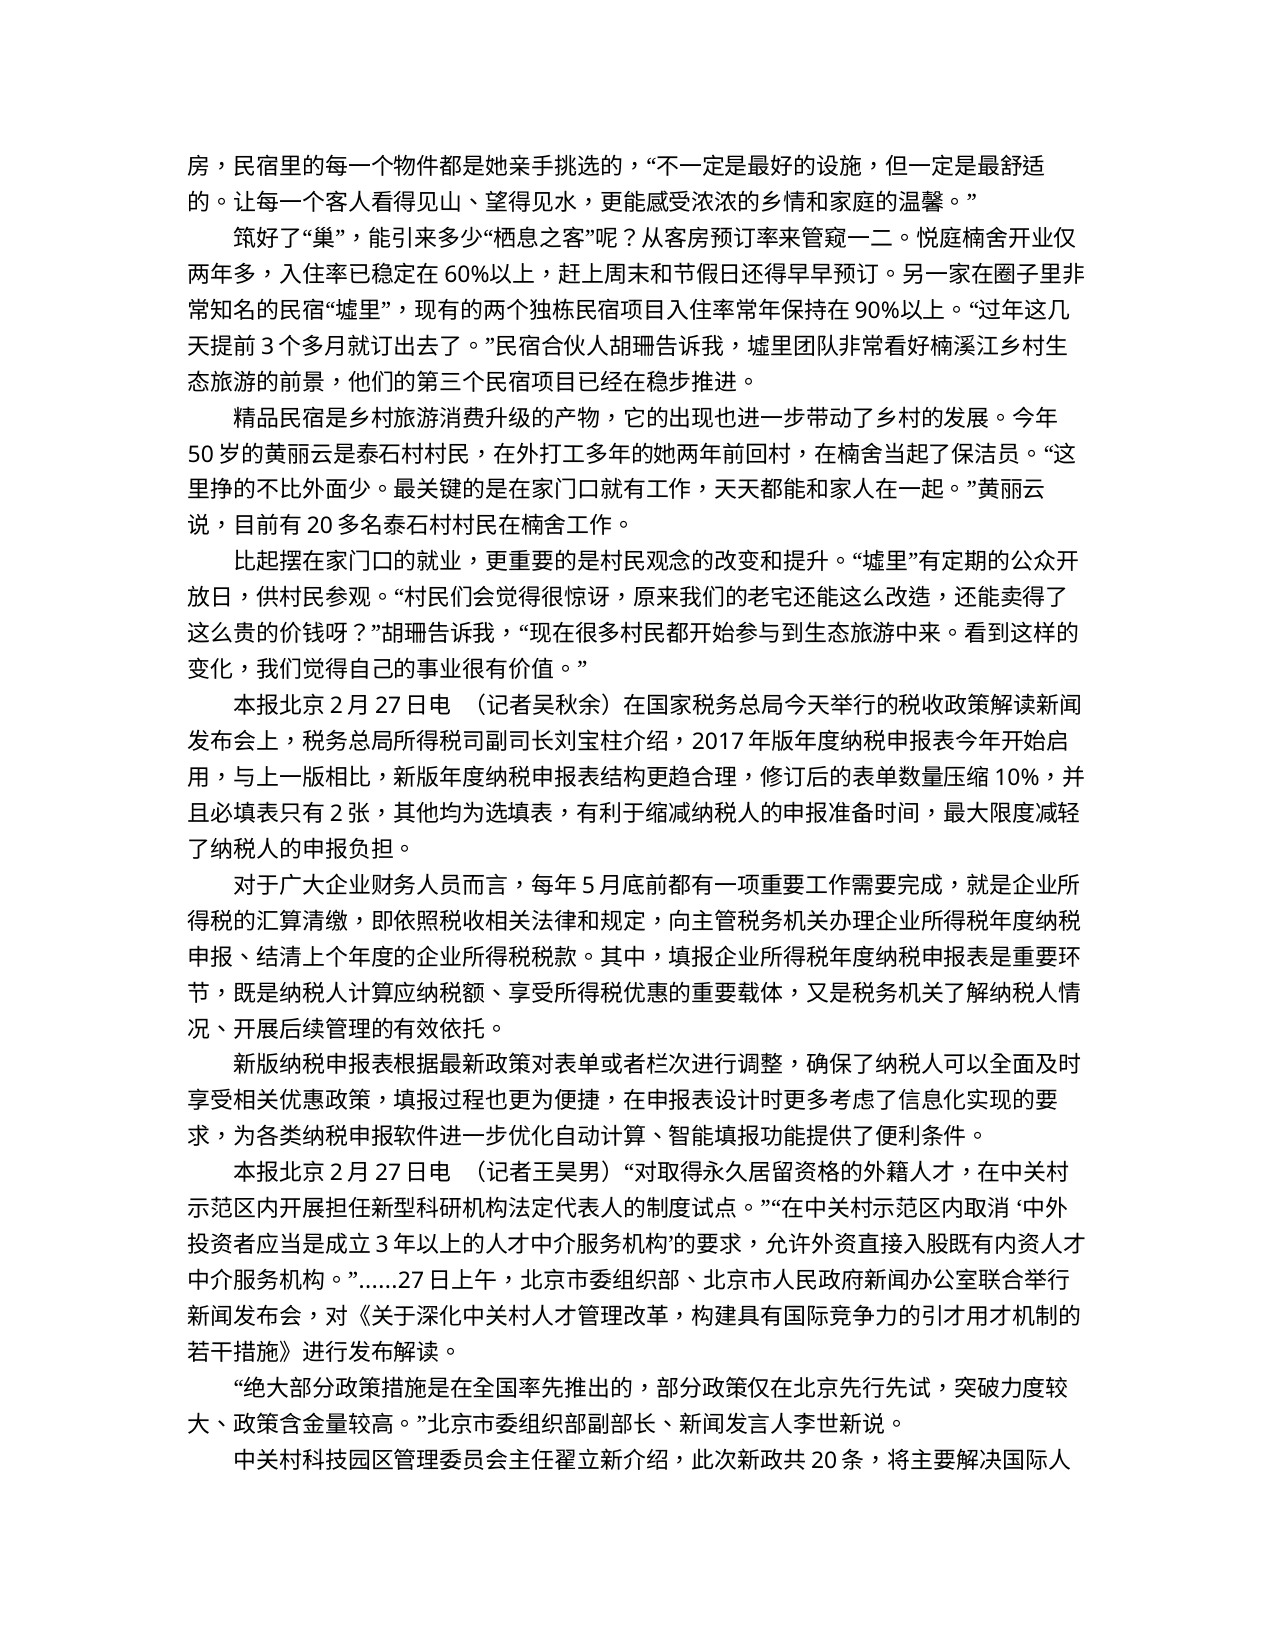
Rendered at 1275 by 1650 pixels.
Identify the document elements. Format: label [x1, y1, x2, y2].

text [187, 150, 1087, 1475]
